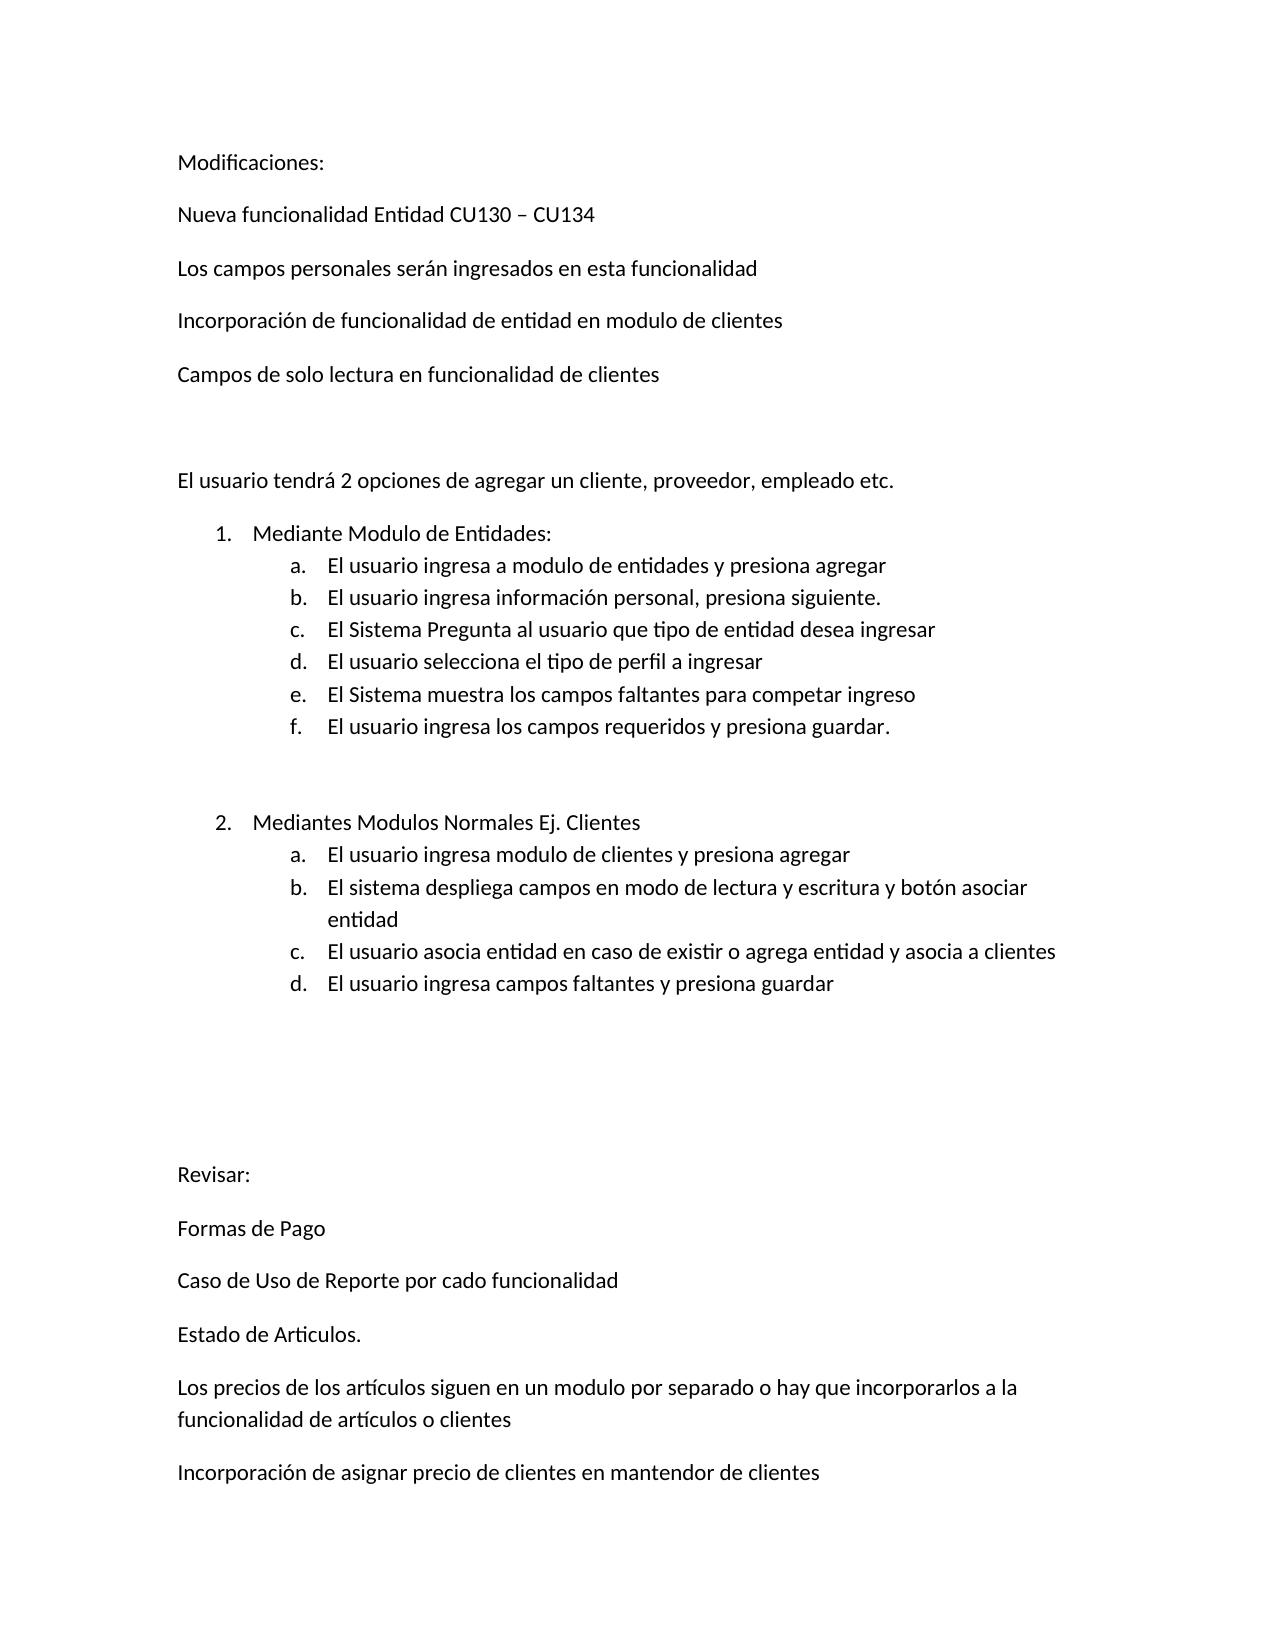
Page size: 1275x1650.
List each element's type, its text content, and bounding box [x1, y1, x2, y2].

text Estado de Articulos. [177, 1320, 1098, 1348]
text Revisar: [177, 1161, 1098, 1189]
list El usuario asocia entidad en caso de existir o agrega entidad y asocia a clientes [290, 937, 1098, 965]
text Los campos personales serán ingresados en esta funcionalidad [177, 254, 1098, 282]
text Nueva funcionalidad Entidad CU130 – CU134 [177, 201, 1098, 229]
text Caso de Uso de Reporte por cado funcionalidad [177, 1267, 1098, 1295]
list El usuario ingresa modulo de clientes y presiona agregar [290, 841, 1098, 869]
text Los precios de los artículos siguen en un modulo por separado o hay que incorporarlos a la funcionalidad de artículos o clientes [177, 1373, 1098, 1433]
list El sistema despliega campos en modo de lectura y escritura y botón asociar entidad [290, 873, 1098, 933]
text Incorporación de funcionalidad de entidad en modulo de clientes [177, 307, 1098, 335]
list Mediantes Modulos Normales Ej. Clientes [215, 808, 1098, 836]
list El usuario ingresa información personal, presiona siguiente. [290, 583, 1098, 611]
list El usuario selecciona el tipo de perfil a ingresar [290, 647, 1098, 676]
text Modificaciones: [177, 148, 1098, 176]
text El usuario tendrá 2 opciones de agregar un cliente, proveedor, empleado etc. [177, 466, 1098, 494]
list El usuario ingresa los campos requeridos y presiona guardar. [290, 712, 1098, 740]
list El usuario ingresa campos faltantes y presiona guardar [290, 969, 1098, 997]
text Formas de Pago [177, 1214, 1098, 1242]
text Campos de solo lectura en funcionalidad de clientes [177, 360, 1098, 388]
list El usuario ingresa a modulo de entidades y presiona agregar [290, 551, 1098, 579]
list El Sistema muestra los campos faltantes para competar ingreso [290, 680, 1098, 708]
text Incorporación de asignar precio de clientes en mantendor de clientes [177, 1458, 1098, 1486]
list El Sistema Pregunta al usuario que tipo de entidad desea ingresar [290, 615, 1098, 643]
list Mediante Modulo de Entidades: [215, 519, 1098, 547]
